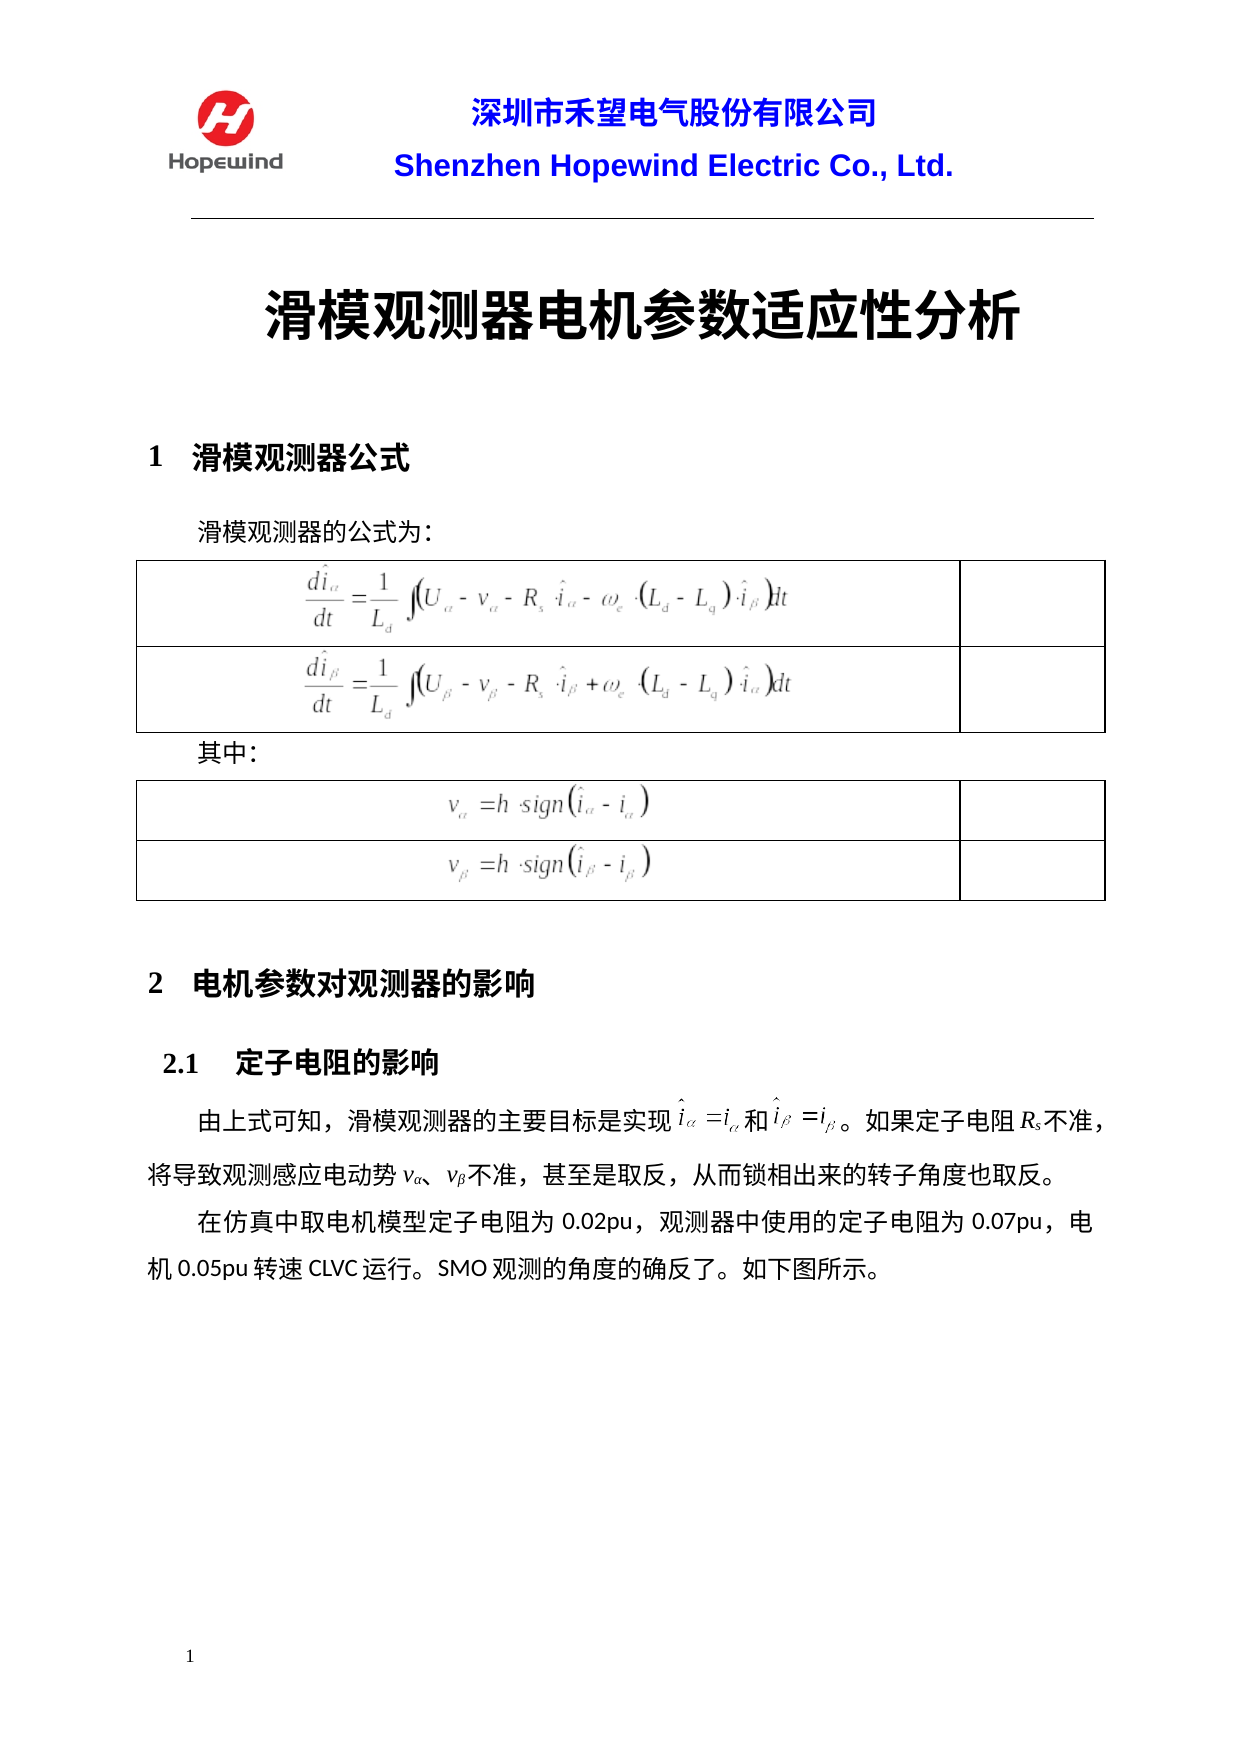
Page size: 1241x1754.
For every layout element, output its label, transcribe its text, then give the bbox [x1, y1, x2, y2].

table_header [137, 561, 959, 646]
table_cell [137, 647, 959, 732]
table_cell [961, 647, 1104, 732]
table_cell [137, 841, 959, 900]
text 滑模观测器电机参数适应性分析 [191, 273, 1094, 351]
table_cell [961, 841, 1104, 900]
subtitle 滑模观测器公式 [148, 433, 1094, 478]
table_header [961, 561, 1104, 646]
text 在仿真中取电机模型定子电阻为0.02pu，观测器中使用的定子电阻为0.07pu，电机0.05pu转速CLVC运行。SMO观测的角度的确反了。如下图所示。 [148, 1202, 1094, 1286]
subtitle 电机参数对观测器的影响 [148, 959, 1094, 1005]
text 其中： [148, 733, 1094, 769]
table_header [961, 781, 1104, 840]
text 由上式可知，滑模观测器的主要目标是实现和。如果定子电阻Rs不准，将导致观测感应电动势vα、vβ不准，甚至是取反，从而锁相出来的转子角度也取反。 [148, 1094, 1094, 1192]
picture [161, 85, 290, 174]
table_header [137, 781, 959, 840]
text 滑模观测器的公式为： [148, 512, 1094, 549]
subtitle 定子电阻的影响 [162, 1039, 1094, 1081]
